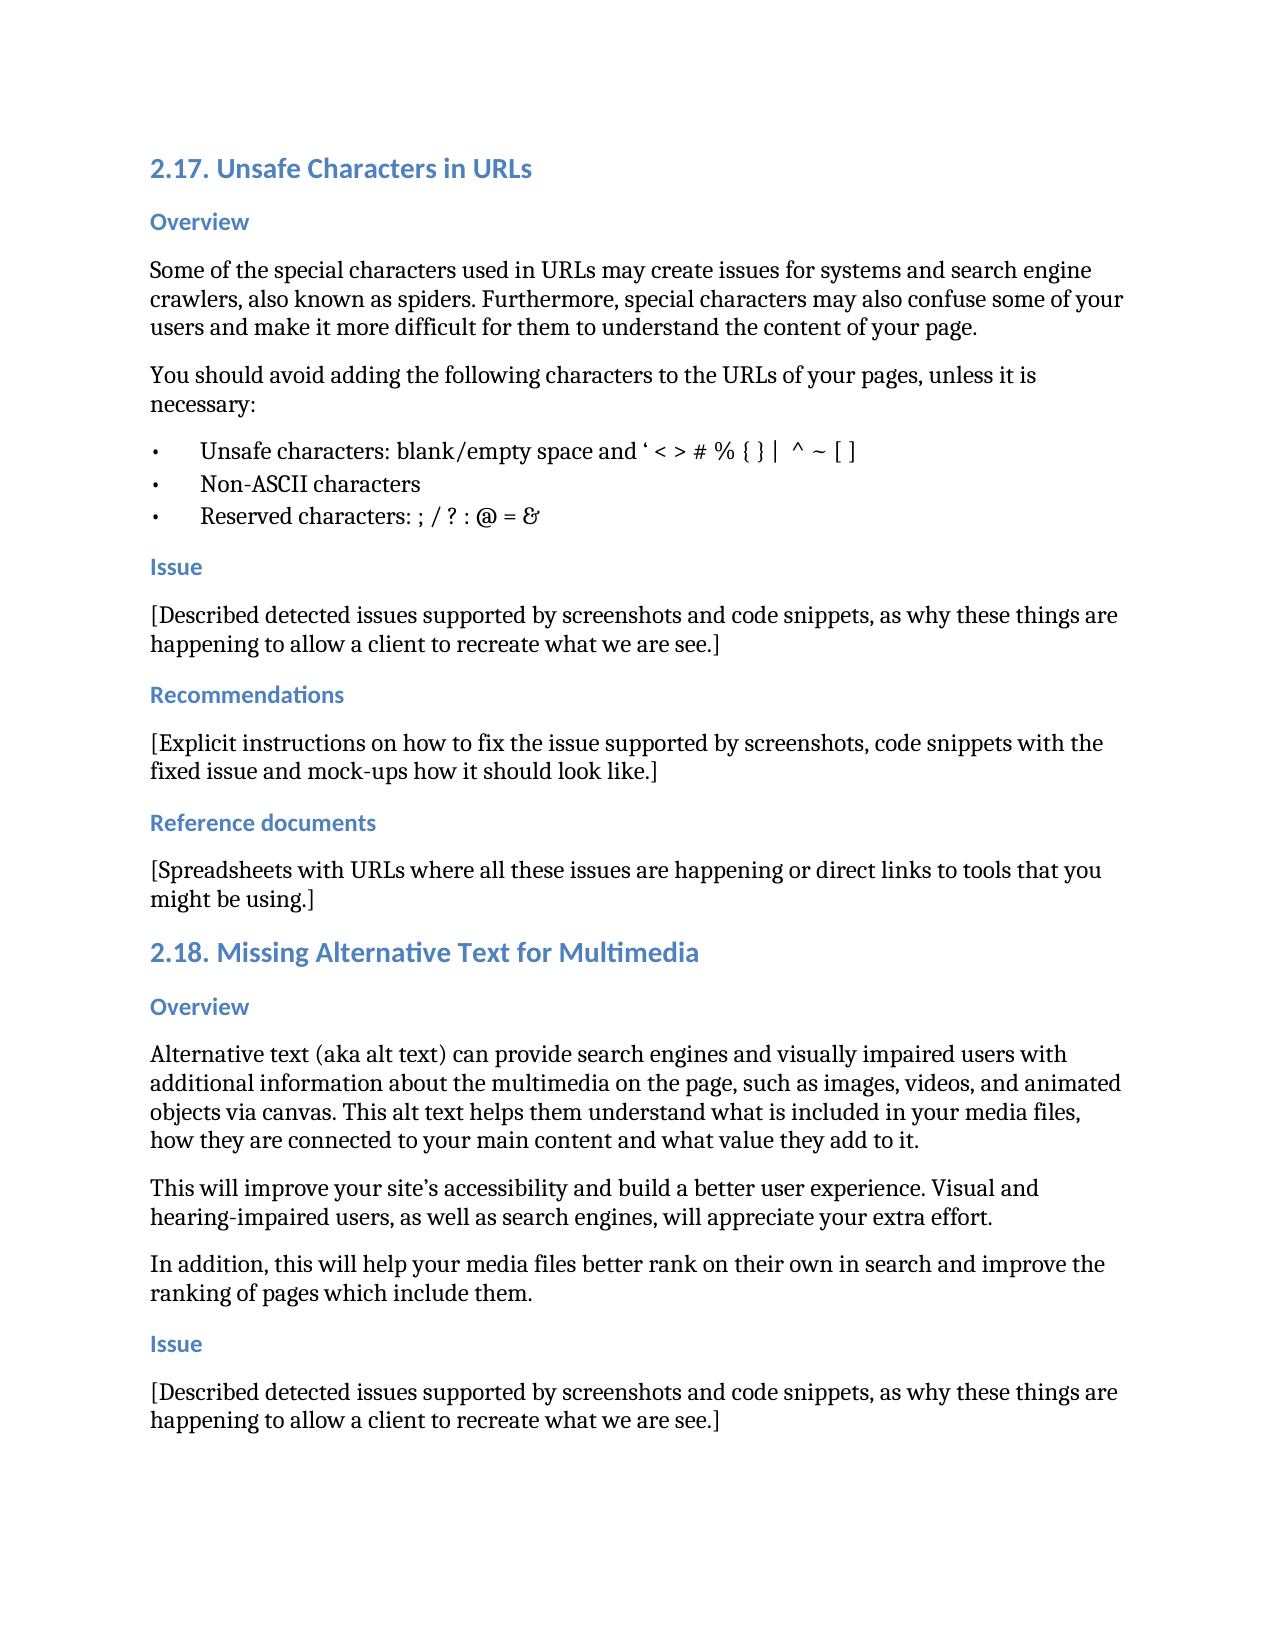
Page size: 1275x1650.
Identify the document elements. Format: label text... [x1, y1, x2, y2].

subtitle Issue [150, 552, 1125, 582]
subtitle Recommendations [150, 679, 1125, 710]
text You should avoid adding the following characters to the URLs of your pages, unless it is necessary: [150, 361, 1125, 418]
text [Spreadsheets with URLs where all these issues are happening or direct links to tools that you might be using.] [150, 856, 1125, 913]
subtitle Overview [150, 206, 1125, 237]
subtitle Overview [150, 991, 1125, 1021]
list Reserved characters: ; / ? : @ = & [150, 502, 1125, 531]
subtitle 2.18. Missing Alternative Text for Multimedia [150, 934, 1125, 970]
list Non-ASCII characters [150, 469, 1125, 498]
subtitle Reference documents [150, 807, 1125, 837]
subtitle Issue [150, 1328, 1125, 1359]
text In addition, this will help your media files better rank on their own in search and improve the ranking of pages which include them. [150, 1250, 1125, 1308]
text Some of the special characters used in URLs may create issues for systems and search engine crawlers, also known as spiders. Furthermore, special characters may also confuse some of your users and make it more difficult for them to understand the content of your page. [150, 256, 1125, 342]
text [Explicit instructions on how to fix the issue supported by screenshots, code snippets with the fixed issue and mock-ups how it should look like.] [150, 728, 1125, 786]
list Unsafe characters: blank/empty space and ‘ < > # % { } | ^ ~ [ ] [150, 437, 1125, 466]
subtitle 2.17. Unsafe Characters in URLs [150, 150, 1125, 186]
